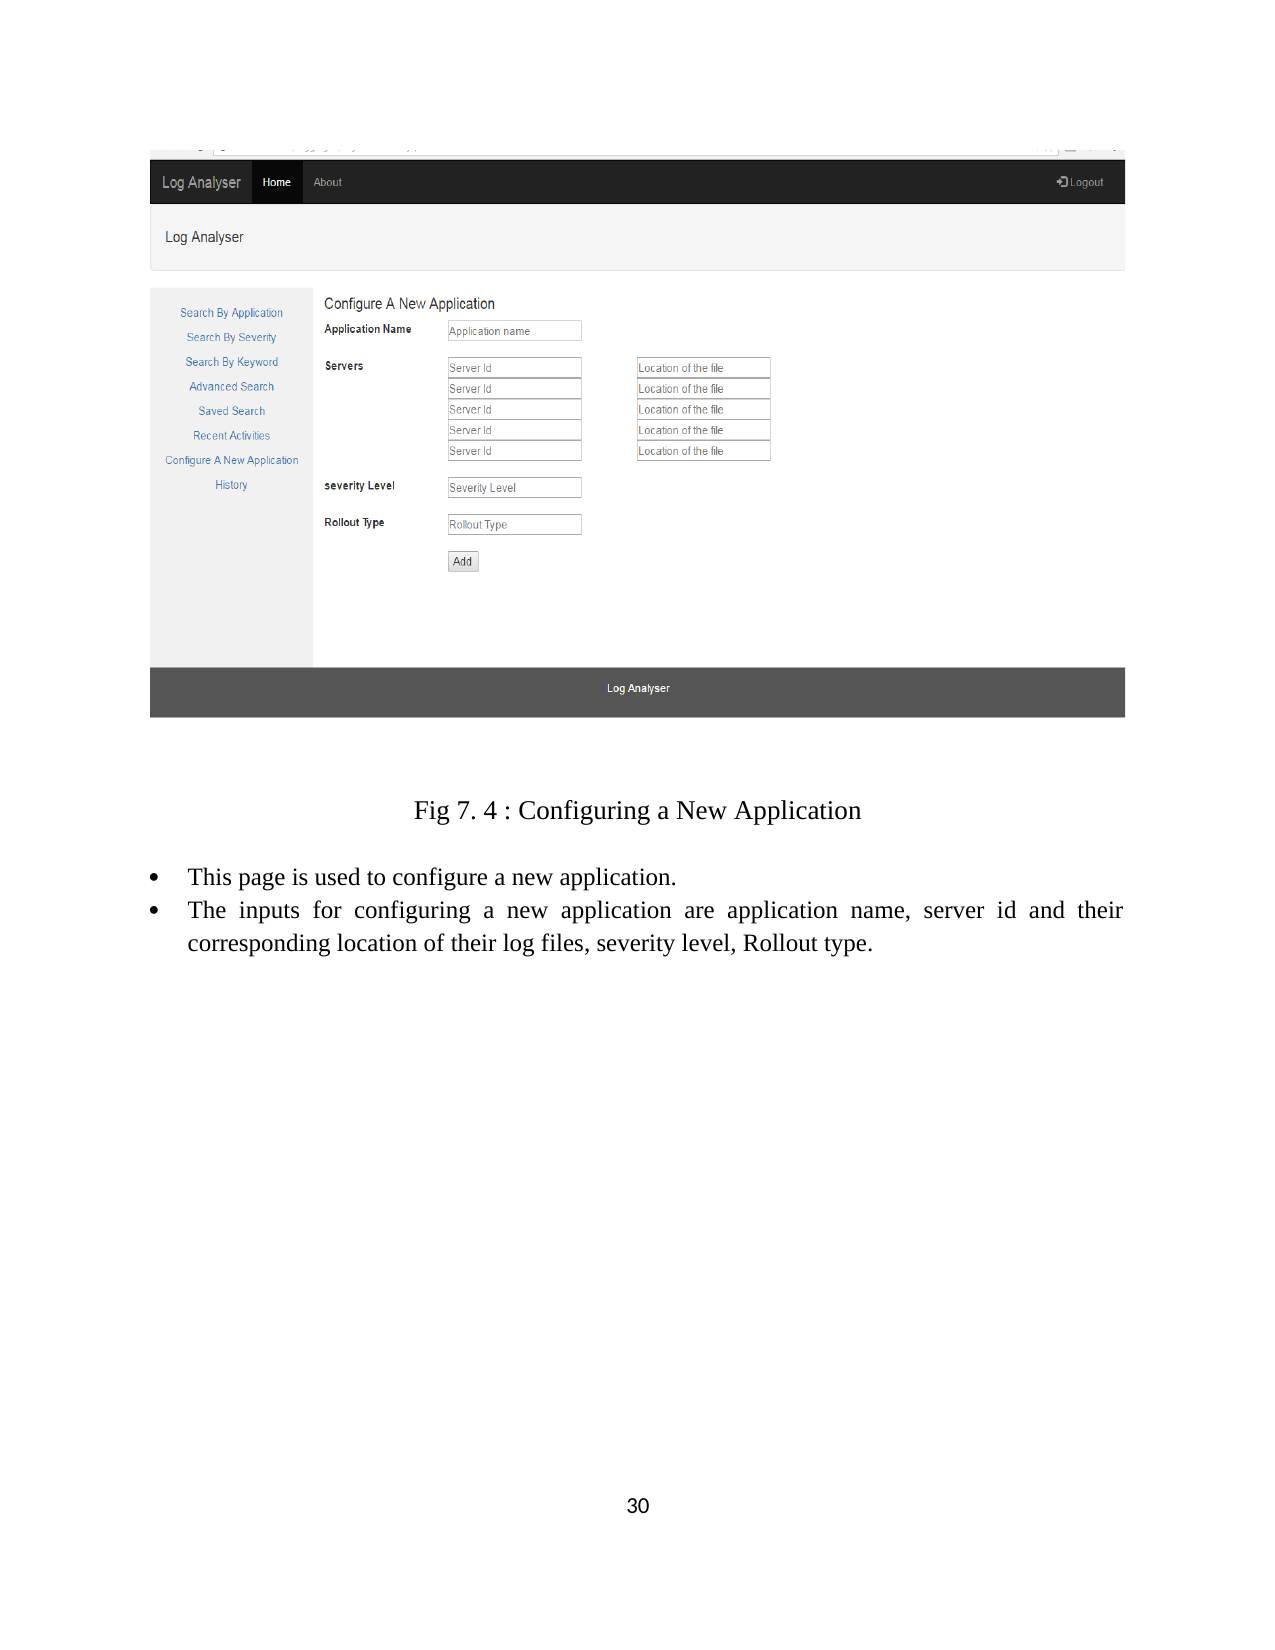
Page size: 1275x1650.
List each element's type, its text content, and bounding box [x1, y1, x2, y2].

list The inputs for configuring a new application are application name, server id and their corresponding location of their log files, severity level, Rollout type. [150, 895, 1125, 956]
text Fig 7. 4 : Configuring a New Application [150, 794, 1125, 825]
picture [150, 150, 1125, 760]
list This page is used to configure a new application. [150, 862, 1125, 890]
